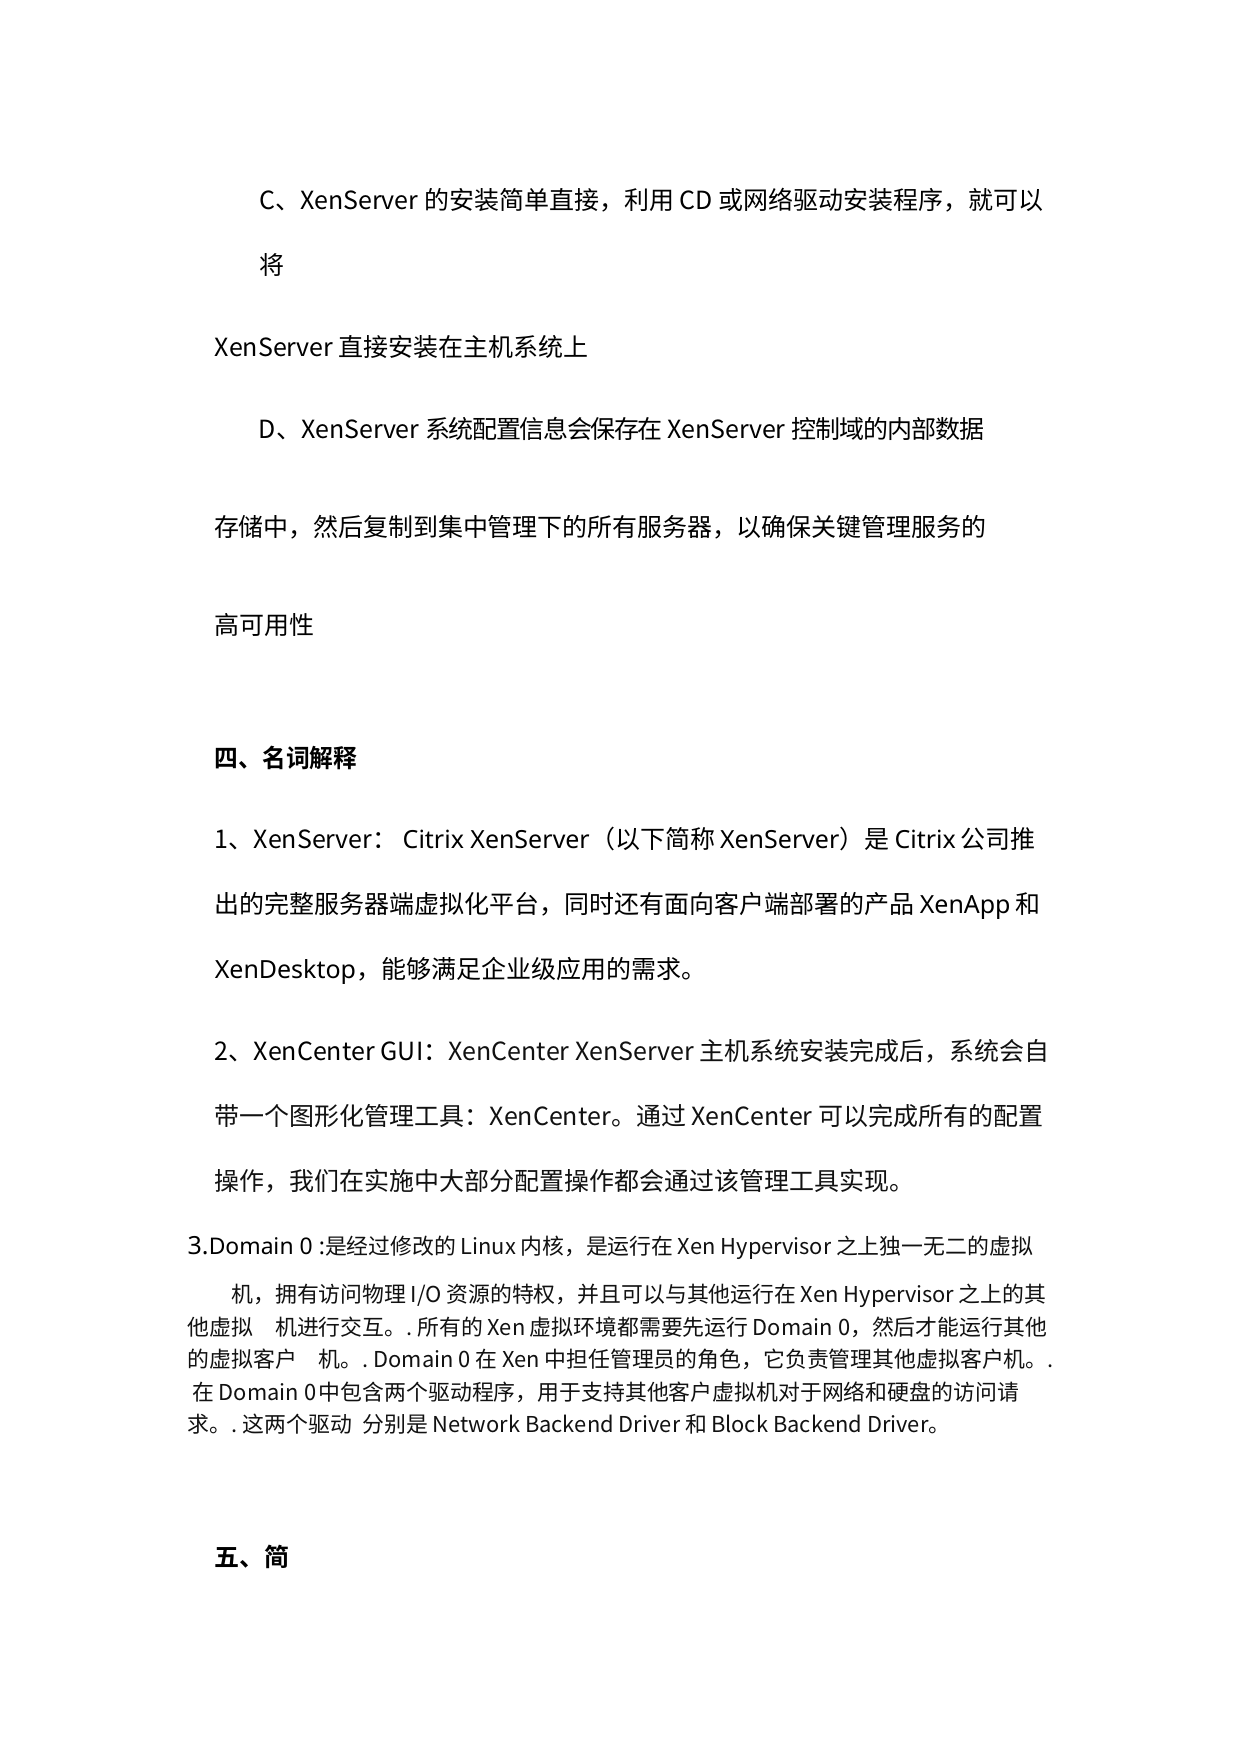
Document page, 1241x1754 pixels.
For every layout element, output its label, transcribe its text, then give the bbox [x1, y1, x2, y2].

text 1、XenServer： Citrix XenServer（以下简称XenServer）是Citrix公司推出的完整服务器端虚拟化平台，同时还有面向客户端部署的产品XenApp和XenDesktop，能够满足企业级应用的需求。 [214, 805, 1053, 1000]
text 2、XenCenter GUI：XenCenter XenServer 主机系统安装完成后，系统会自带一个图形化管理工具：XenCenter。通过XenCenter 可以完成所有的配置操作，我们在实施中大部分配置操作都会通过该管理工具实现。 [214, 1017, 1053, 1212]
subtitle 四、名词解释 [214, 724, 1053, 789]
text XenServer 直接安装在主机系统上 [214, 313, 1053, 378]
text 3.Domain 0 :是经过修改的Linux内核，是运行在Xen Hypervisor之上独一无二的虚拟 机，拥有访问物理I/O资源的特权，并且可以与其他运行在Xen Hypervisor之上的其他虚拟 机进行交互。. 所有的Xen虚拟环境都需要先运行Domain 0，然后才能运行其他的虚拟客户 机。. Domain 0 在Xen中担任管理员的角色，它负责管理其他虚拟客户机。. 在Domain 0 中包含两个驱动程序，用于支持其他客户虚拟机对于网络和硬盘的访问请求。. 这两个驱动 分别是Network Backend Driver和Block Backend Driver。 [187, 1212, 1053, 1440]
text C、XenServer 的安装简单直接，利用 CD 或网络驱动安装程序，就可以将 [259, 166, 1053, 296]
text 五、简答题 [214, 1523, 300, 1588]
text D、XenServer 系统配置信息会保存在 XenServer 控制域的内部数据存储中，然后复制到集中管理下的所有服务器，以确保关键管理服务的高可用性 [214, 395, 988, 656]
